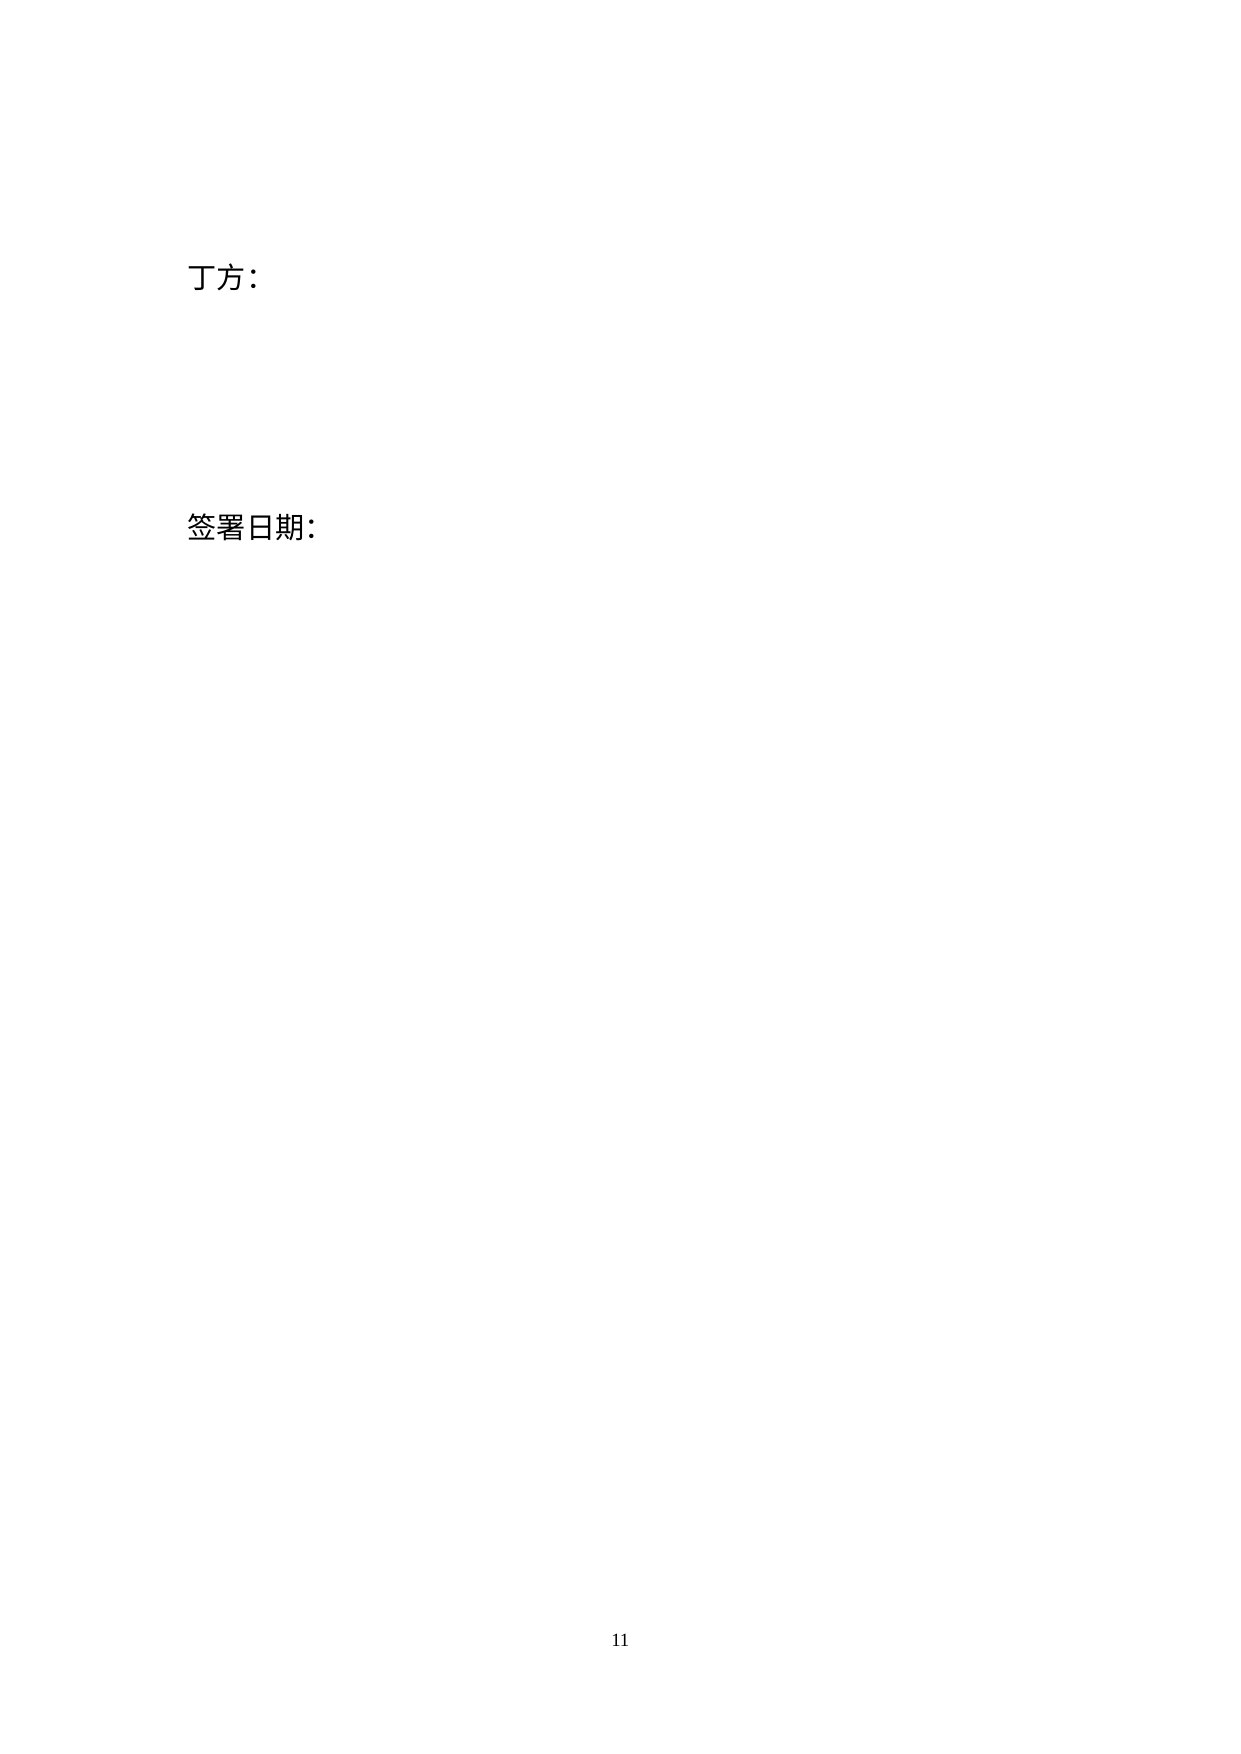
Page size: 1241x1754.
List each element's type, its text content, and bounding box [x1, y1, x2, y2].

text 丁方： [187, 244, 1053, 309]
text 签署日期： [187, 493, 1053, 558]
